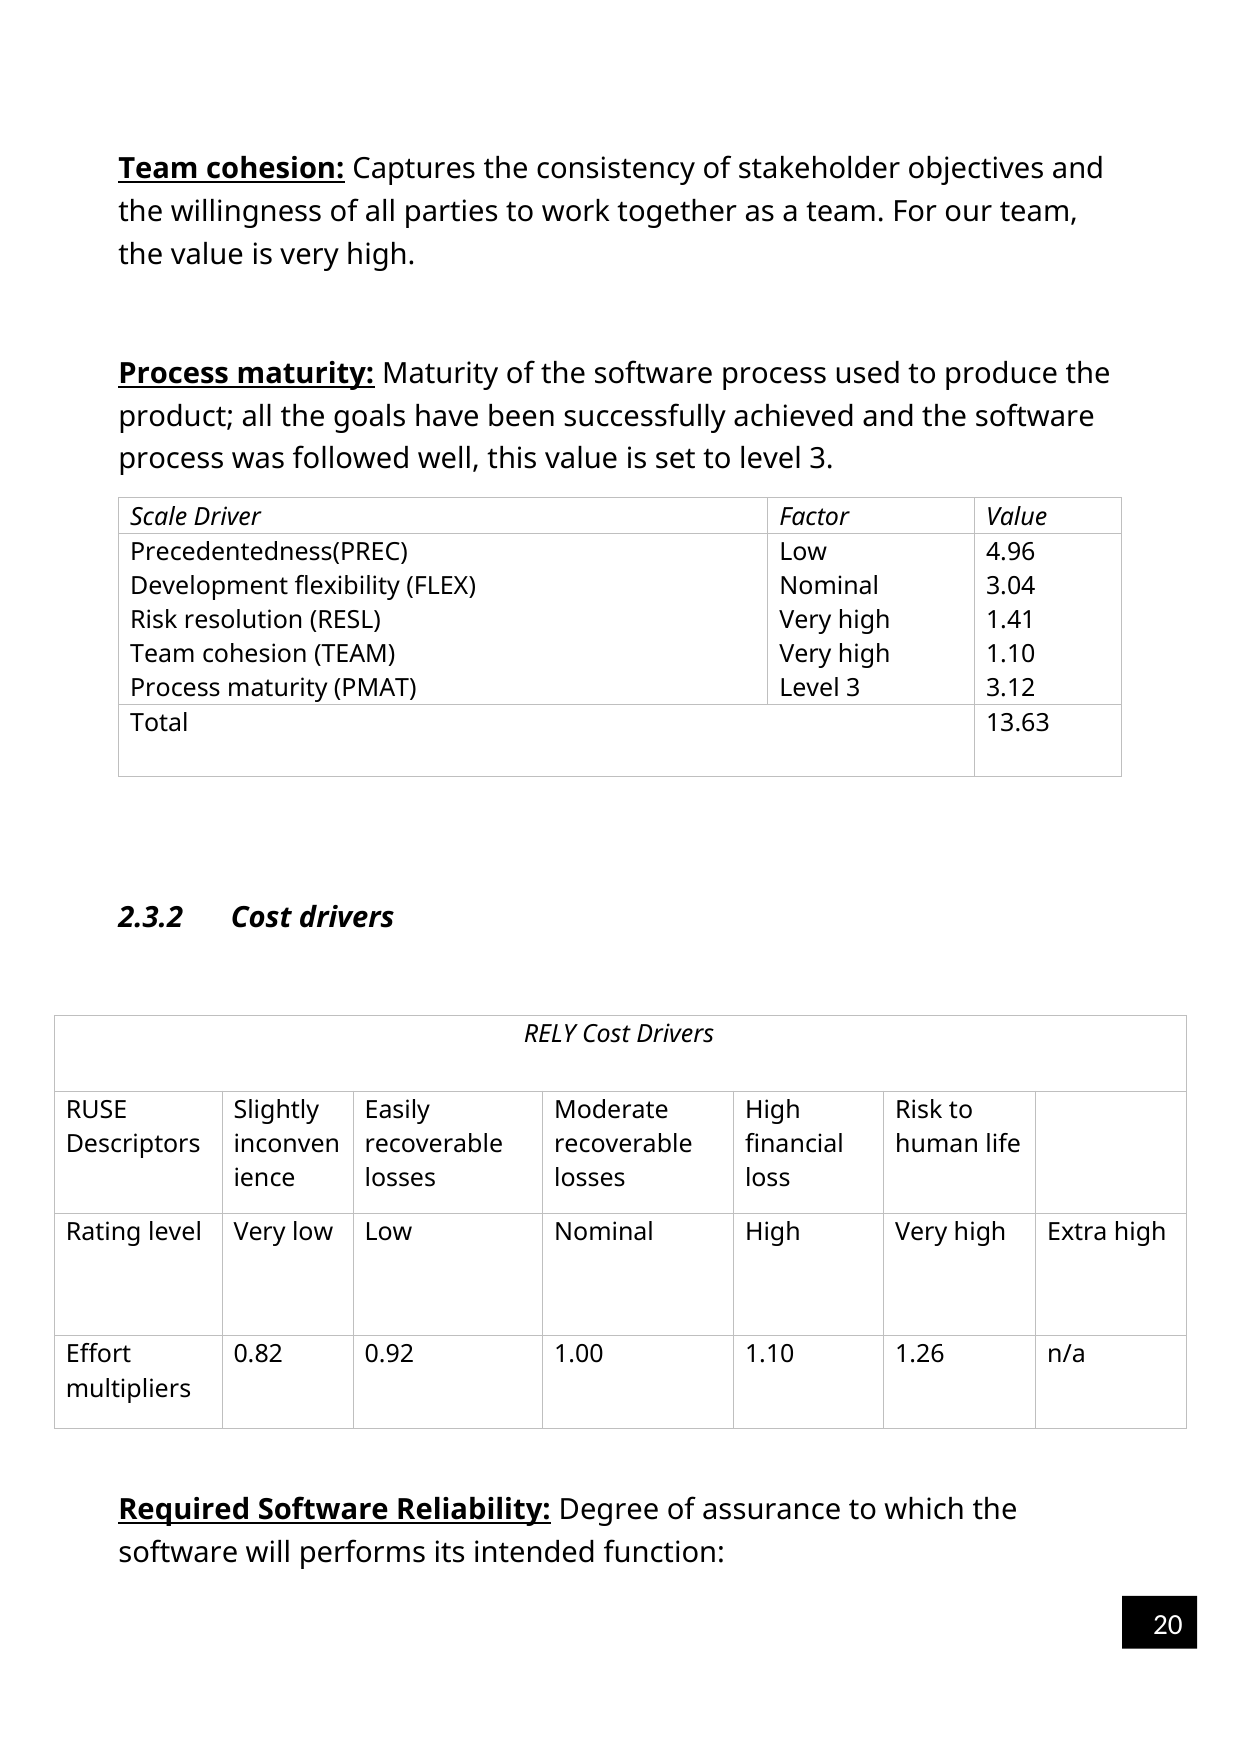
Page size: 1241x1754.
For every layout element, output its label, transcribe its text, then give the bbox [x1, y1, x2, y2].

table_cell Easily recoverable losses [354, 1092, 542, 1213]
table_cell 0.82 [223, 1336, 353, 1428]
table_cell High financial loss [734, 1092, 883, 1213]
table_cell 1.26 [884, 1336, 1035, 1428]
table_cell Moderate recoverable losses [543, 1092, 733, 1213]
table_header Factor [768, 498, 974, 532]
table_cell Total [119, 705, 974, 776]
table_cell RUSE Descriptors [55, 1092, 222, 1213]
table_cell Extra high [1036, 1214, 1186, 1335]
table_cell Low Nominal Very high Very high Level 3 [768, 534, 974, 704]
table_cell Risk to human life [884, 1092, 1035, 1213]
table_cell Precedentedness(PREC) Development flexibility (FLEX) Risk resolution (RESL) Team cohesion (TEAM) Process maturity (PMAT) [119, 534, 767, 704]
table_cell 13.63 [975, 705, 1121, 776]
table_header RELY Cost Drivers [55, 1016, 1186, 1091]
table_cell 0.92 [354, 1336, 542, 1428]
table_header Value [975, 498, 1121, 532]
table_cell Low [354, 1214, 542, 1335]
table_cell Very high [884, 1214, 1035, 1335]
table_cell 1.00 [543, 1336, 733, 1428]
table_cell Very low [223, 1214, 353, 1335]
text Required Software Reliability: Degree of assurance to which the software will performs its intended function: [118, 1488, 1122, 1571]
table_cell 4.96 3.04 1.41 1.10 3.12 [975, 534, 1121, 704]
table_cell [1036, 1092, 1186, 1213]
table_cell High [734, 1214, 883, 1335]
list Cost drivers [118, 896, 1122, 936]
text Team cohesion: Captures the consistency of stakeholder objectives and the willingness of all parties to work together as a team. For our team, the value is very high. [118, 148, 1122, 273]
table_cell n/a [1036, 1336, 1186, 1428]
table_cell 1.10 [734, 1336, 883, 1428]
text Process maturity: Maturity of the software process used to produce the product; all the goals have been successfully achieved and the software process was followed well, this value is set to level 3. [118, 352, 1122, 477]
table_cell Effort multipliers [55, 1336, 222, 1428]
table_cell Nominal [543, 1214, 733, 1335]
table_cell Rating level [55, 1214, 222, 1335]
table_header Scale Driver [119, 498, 767, 532]
table_cell Slightly inconvenience [223, 1092, 353, 1213]
